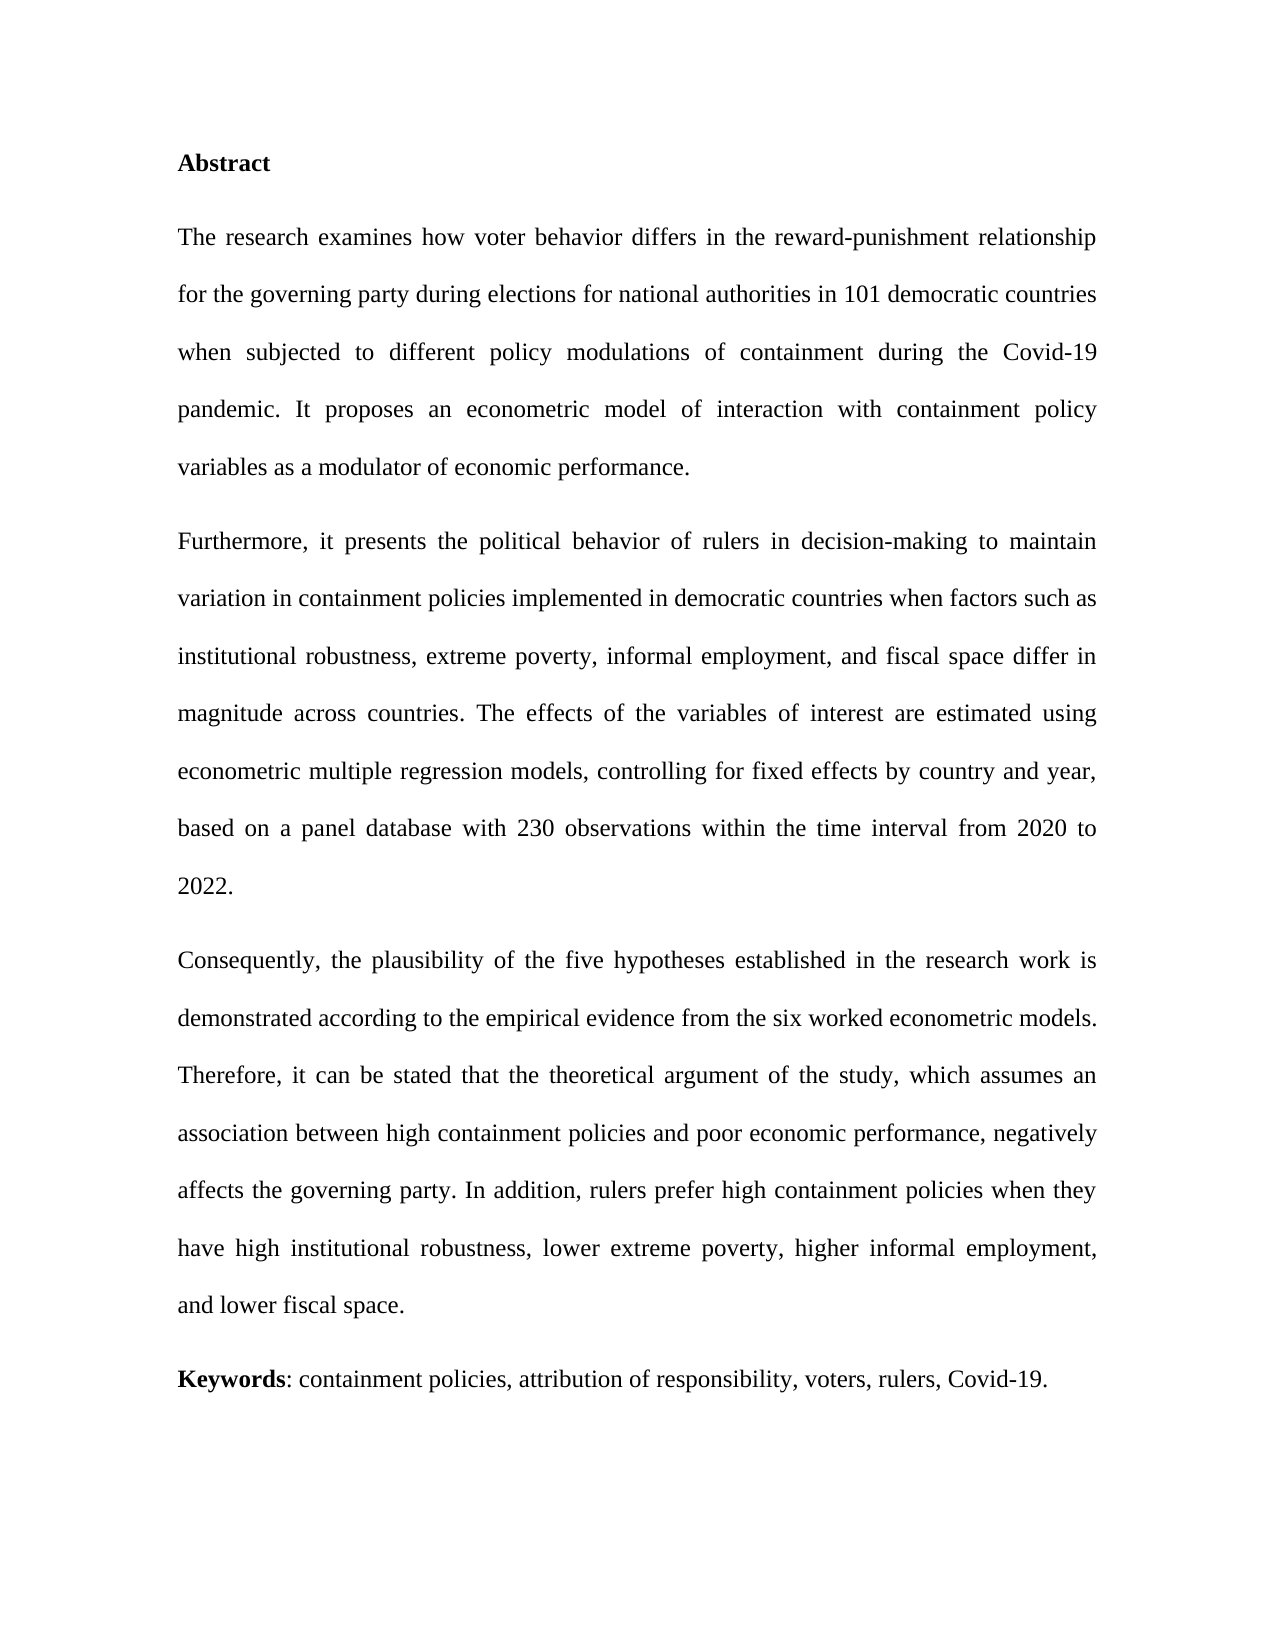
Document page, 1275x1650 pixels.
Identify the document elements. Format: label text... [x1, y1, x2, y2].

text Consequently, the plausibility of the five hypotheses established in the research work is demonstrated according to the empirical evidence from the six worked econometric models. Therefore, it can be stated that the theoretical argument of the study, which assumes an association between high containment policies and poor economic performance, negatively affects the governing party. In addition, rulers prefer high containment policies when they have high institutional robustness, lower extreme poverty, higher informal employment, and lower fiscal space. [177, 945, 1098, 1319]
text Abstract [177, 148, 1098, 176]
text Furthermore, it presents the political behavior of rulers in decision-making to maintain variation in containment policies implemented in democratic countries when factors such as institutional robustness, extreme poverty, informal employment, and fiscal space differ in magnitude across countries. The effects of the variables of interest are estimated using econometric multiple regression models, controlling for fixed effects by country and year, based on a panel database with 230 observations within the time interval from 2020 to 2022. [177, 526, 1098, 900]
text The research examines how voter behavior differs in the reward-punishment relationship for the governing party during elections for national authorities in 101 democratic countries when subjected to different policy modulations of containment during the Covid-19 pandemic. It proposes an econometric model of interaction with containment policy variables as a modulator of economic performance. [177, 222, 1098, 481]
text Keywords: containment policies, attribution of responsibility, voters, rulers, Covid-19. [177, 1364, 1098, 1393]
